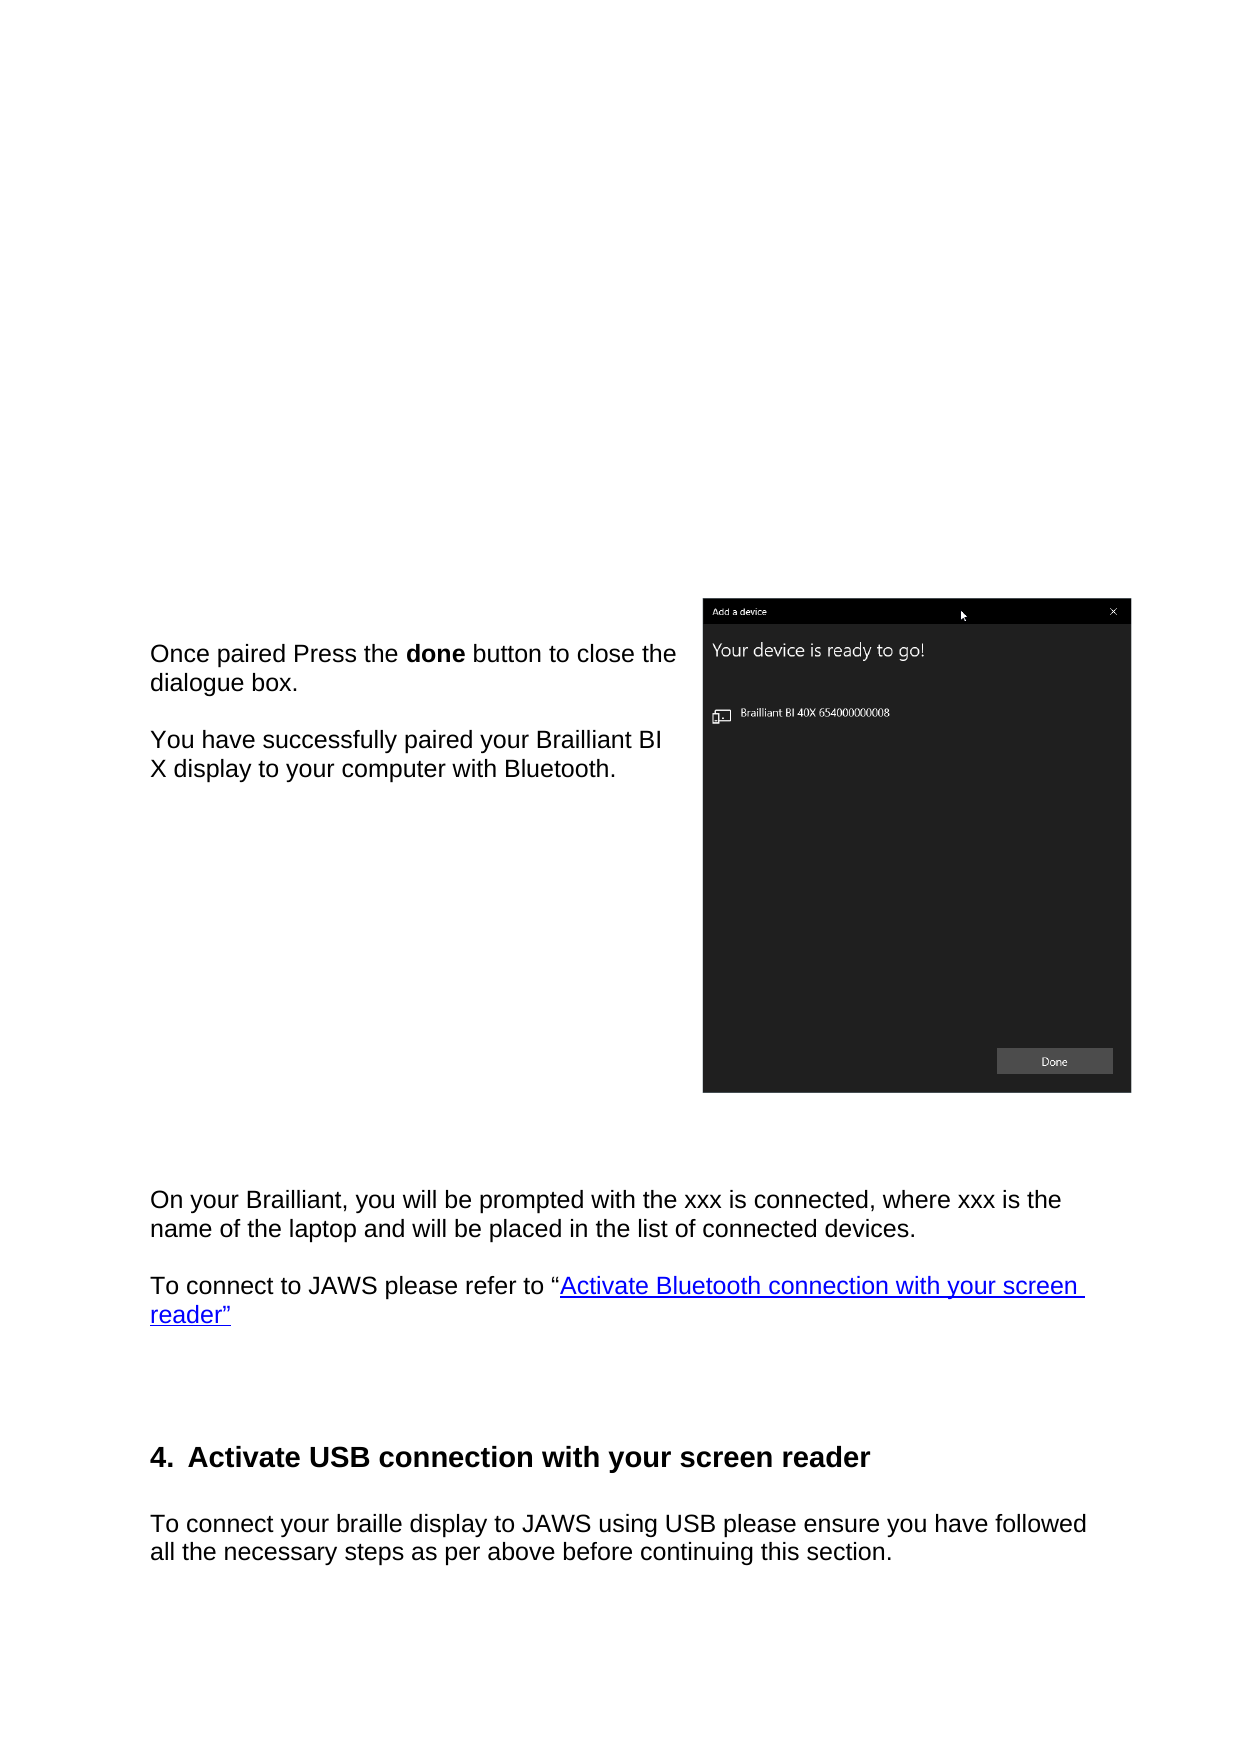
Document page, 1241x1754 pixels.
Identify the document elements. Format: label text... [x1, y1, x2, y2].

picture [702, 598, 1132, 1093]
text To connect to JAWS please refer to “Activate Bluetooth connection with your screen reader” [150, 1271, 1090, 1329]
text To connect your braille display to JAWS using USB please ensure you have followed all the necessary steps as per above before continuing this section. [150, 1508, 1090, 1566]
subtitle Activate USB connection with your screen reader [150, 1440, 1090, 1473]
text You have successfully paired your Brailliant BI X display to your computer with Bluetooth. [150, 725, 702, 782]
text On your Brailliant, you will be prompted with the xxx is connected, where xxx is the name of the laptop and will be placed in the list of connected devices. [150, 1185, 1090, 1242]
text Once paired Press the done button to close the dialogue box. [150, 639, 702, 696]
